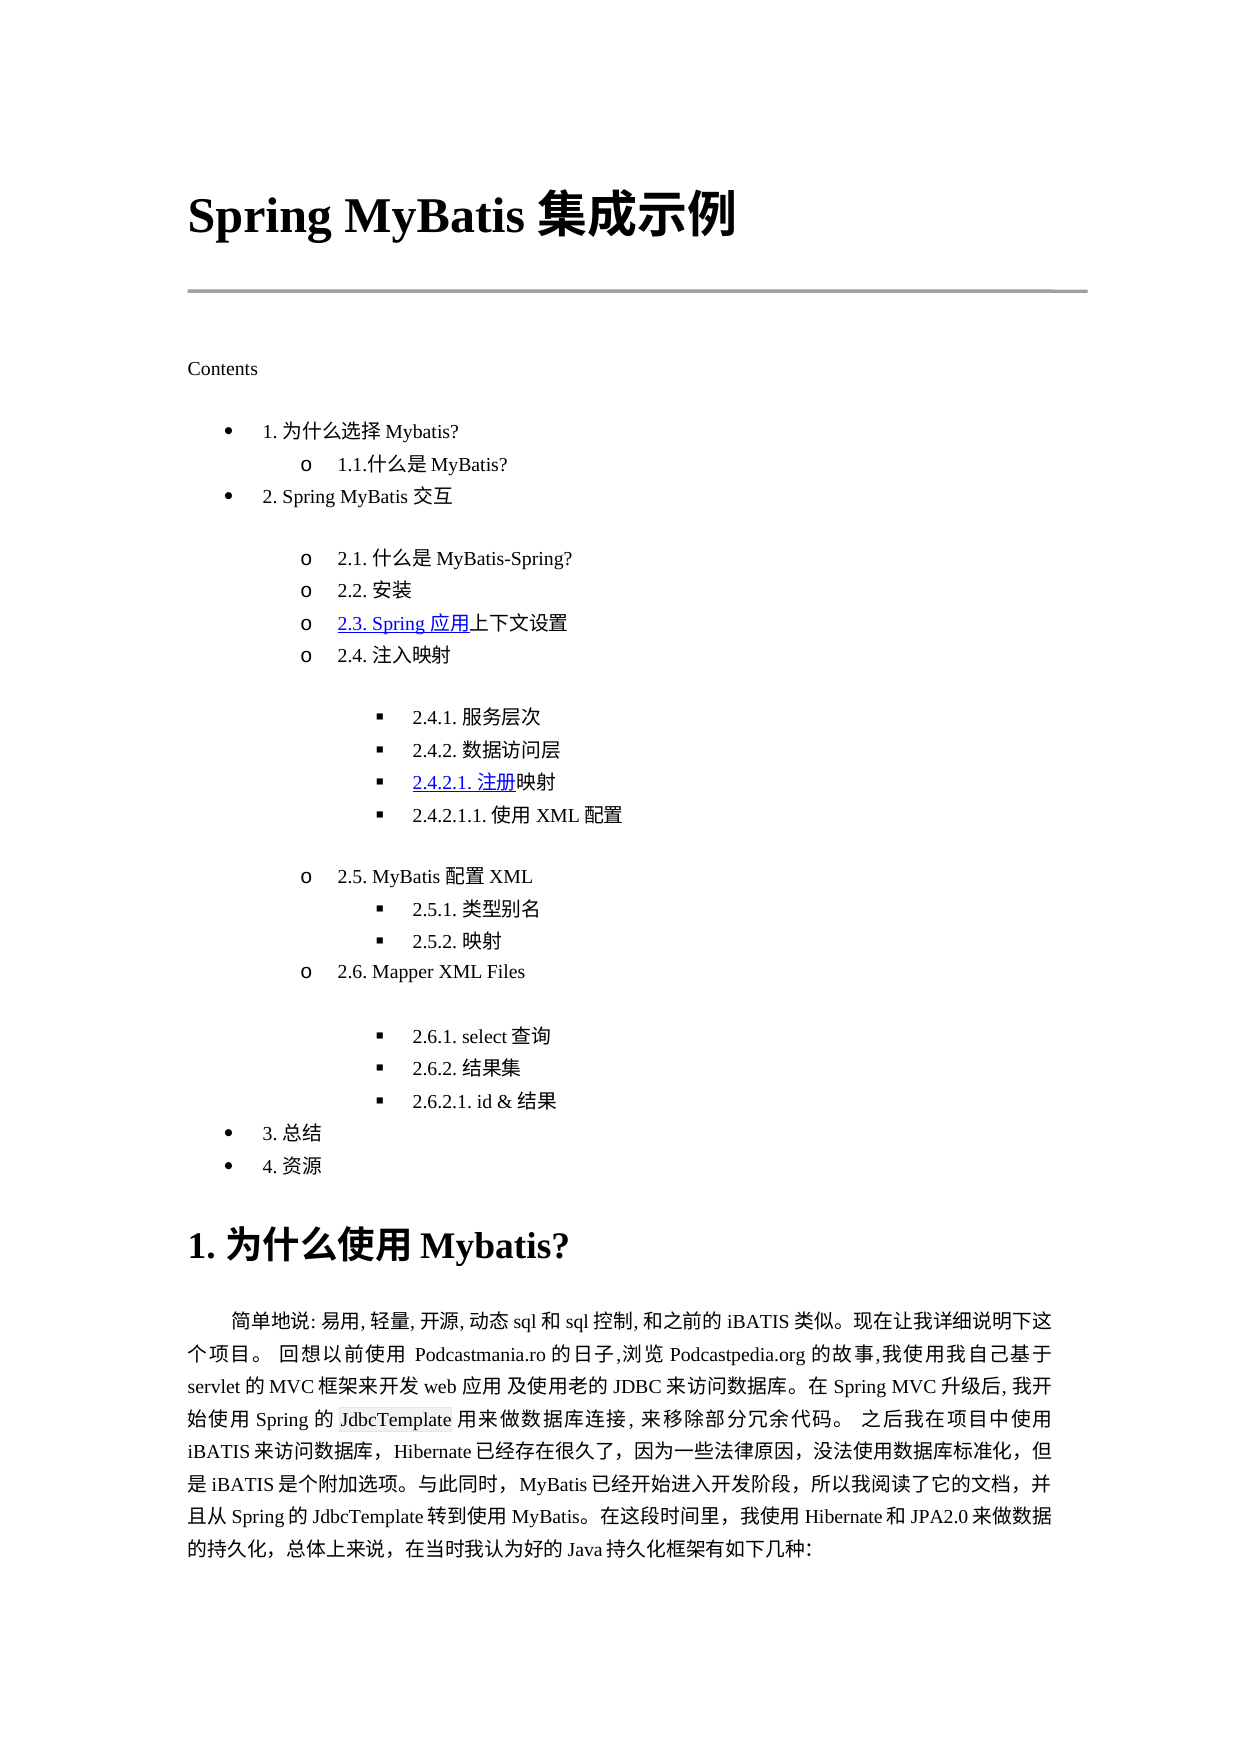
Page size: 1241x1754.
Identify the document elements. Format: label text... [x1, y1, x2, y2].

list 2.1. 什么是 MyBatis-Spring? [300, 541, 1053, 573]
list 2.4.1. 服务层次 [375, 700, 1053, 732]
list 3. 总结 [225, 1116, 1053, 1148]
text 简单地说: 易用, 轻量, 开源, 动态 sql 和 sql 控制, 和之前的 iBATIS 类似。现在让我详细说明下这个项目。 回想以前使用 Podcastmania.ro的日子,浏览Podcastpedia.org的故事,我使用我自己基于servlet的MVC框架来开发web 应用 及使用老的 JDBC 来访问数据库。在 Spring MVC升级后, 我开始使用Spring的JdbcTemplate 用来做数据库连接, 来移除部分冗余代码。 之后我在项目中使用iBATIS来访问数据库，Hibernate已经存在很久了，因为一些法律原因，没法使用数据库标准化，但是iBATIS是个附加选项。与此同时，MyBatis已经开始进入开发阶段，所以我阅读了它的文档，并且从Spring的JdbcTemplate转到使用MyBatis。在这段时间里，我使用Hibernate和JPA2.0来做数据的持久化，总体上来说，在当时我认为好的Java持久化框架有如下几种： [187, 1304, 1053, 1564]
subtitle Spring MyBatis 集成示例 [187, 162, 1053, 259]
list 2.6. Mapper XML Files [300, 957, 1053, 989]
list 2.2. 安装 [300, 573, 1053, 606]
list 2.4.2.1.1. 使用 XML 配置 [375, 797, 1053, 830]
list 2.6.2. 结果集 [375, 1051, 1053, 1083]
list 2.6.1. select查询 [375, 1018, 1053, 1051]
list 2.4. 注入映射 [300, 638, 1053, 671]
list 2.6.2.1. id & 结果 [375, 1083, 1053, 1116]
list 2.5.1. 类型别名 [375, 892, 1053, 924]
list 4. 资源 [225, 1148, 1053, 1181]
list 1.1.什么是MyBatis? [300, 447, 1053, 479]
list 2. Spring MyBatis 交互 [225, 479, 1053, 512]
subtitle 1. 为什么使用Mybatis? [187, 1210, 1053, 1275]
list 2.5. MyBatis 配置XML [300, 859, 1053, 892]
list 2.5.2. 映射 [375, 924, 1053, 957]
list 2.3. Spring 应用上下文设置 [300, 606, 1053, 638]
list 1. 为什么选择Mybatis? [225, 414, 1053, 447]
text Contents [187, 352, 1053, 385]
list 2.4.2. 数据访问层 [375, 732, 1053, 765]
list 2.4.2.1. 注册映射 [375, 765, 1053, 797]
